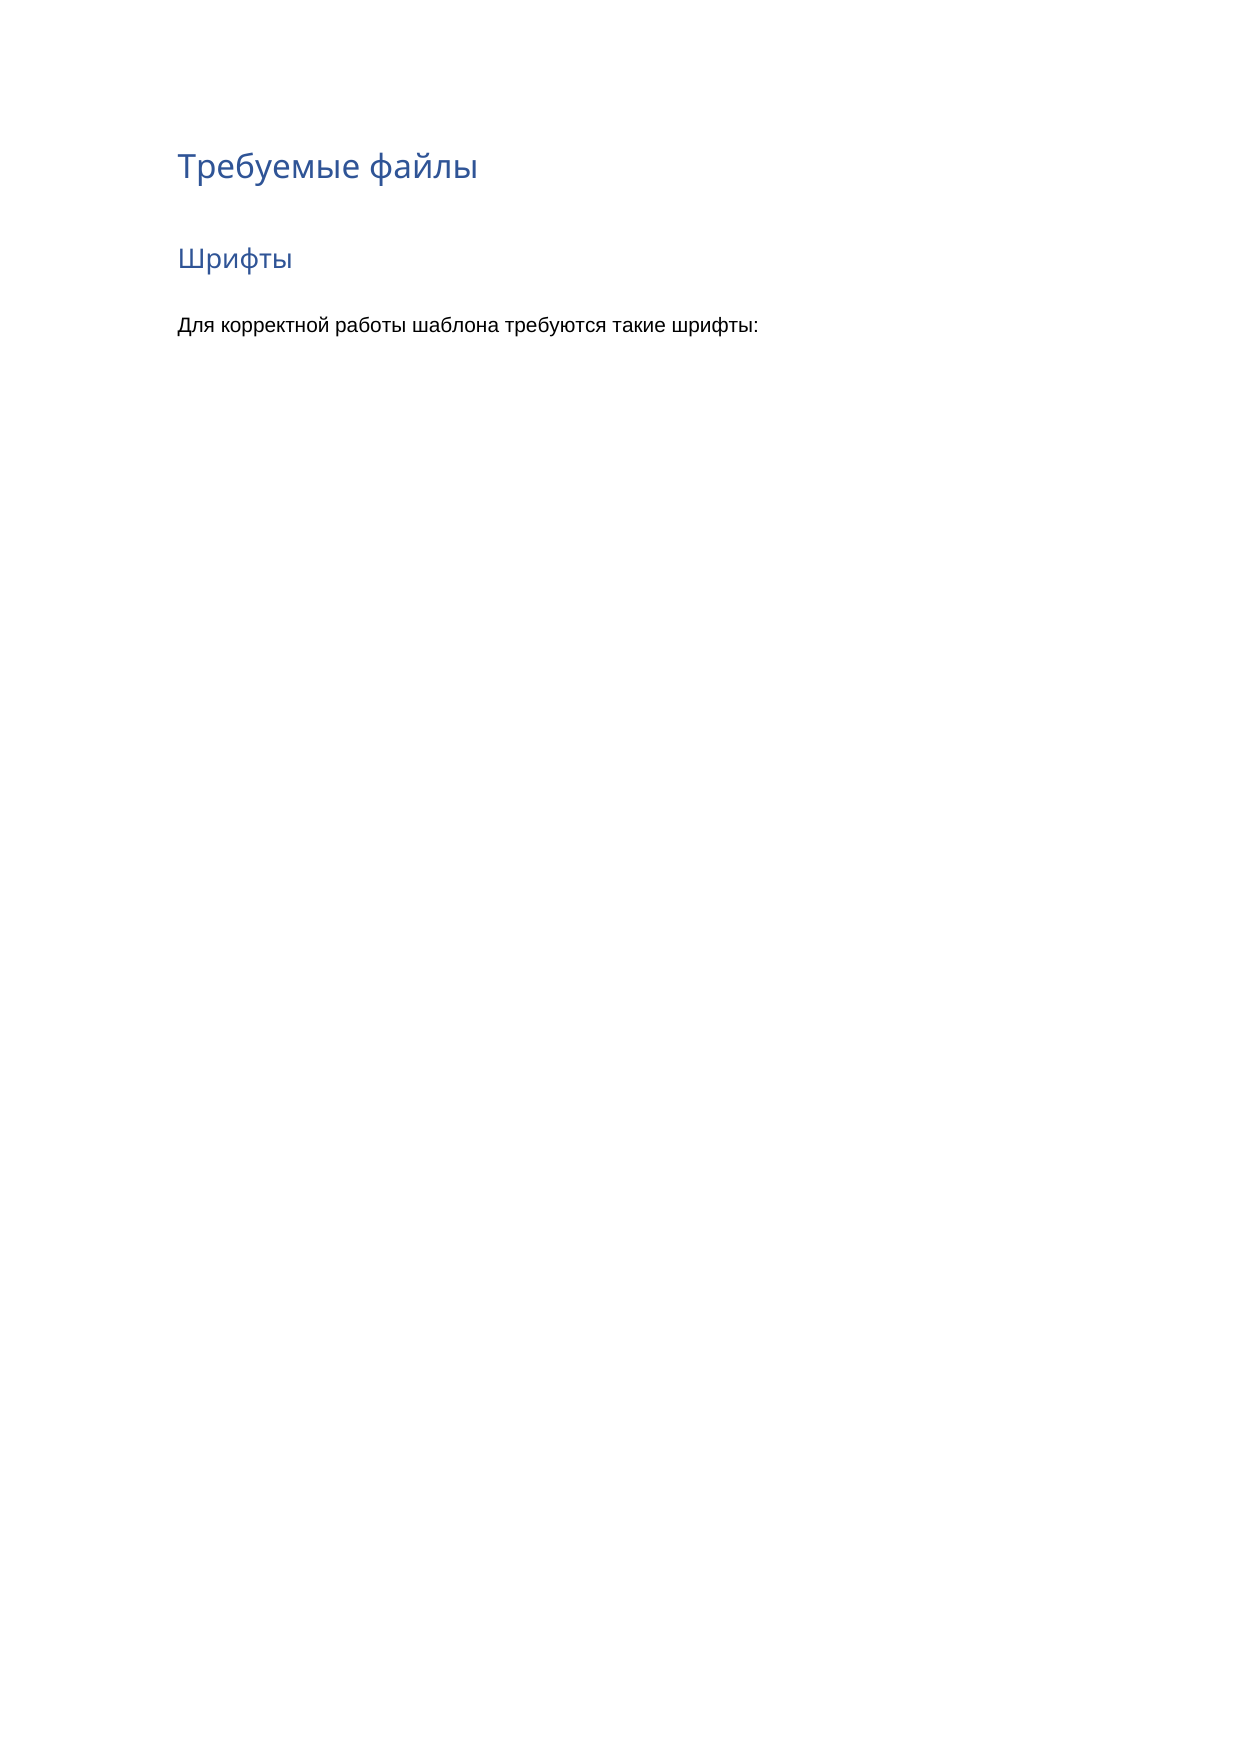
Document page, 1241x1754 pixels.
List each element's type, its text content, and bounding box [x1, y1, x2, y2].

subtitle Шрифты [177, 240, 1152, 277]
subtitle Требуемые файлы [177, 143, 1152, 188]
text Для корректной работы шаблона требуются такие шрифты: [177, 313, 1152, 337]
